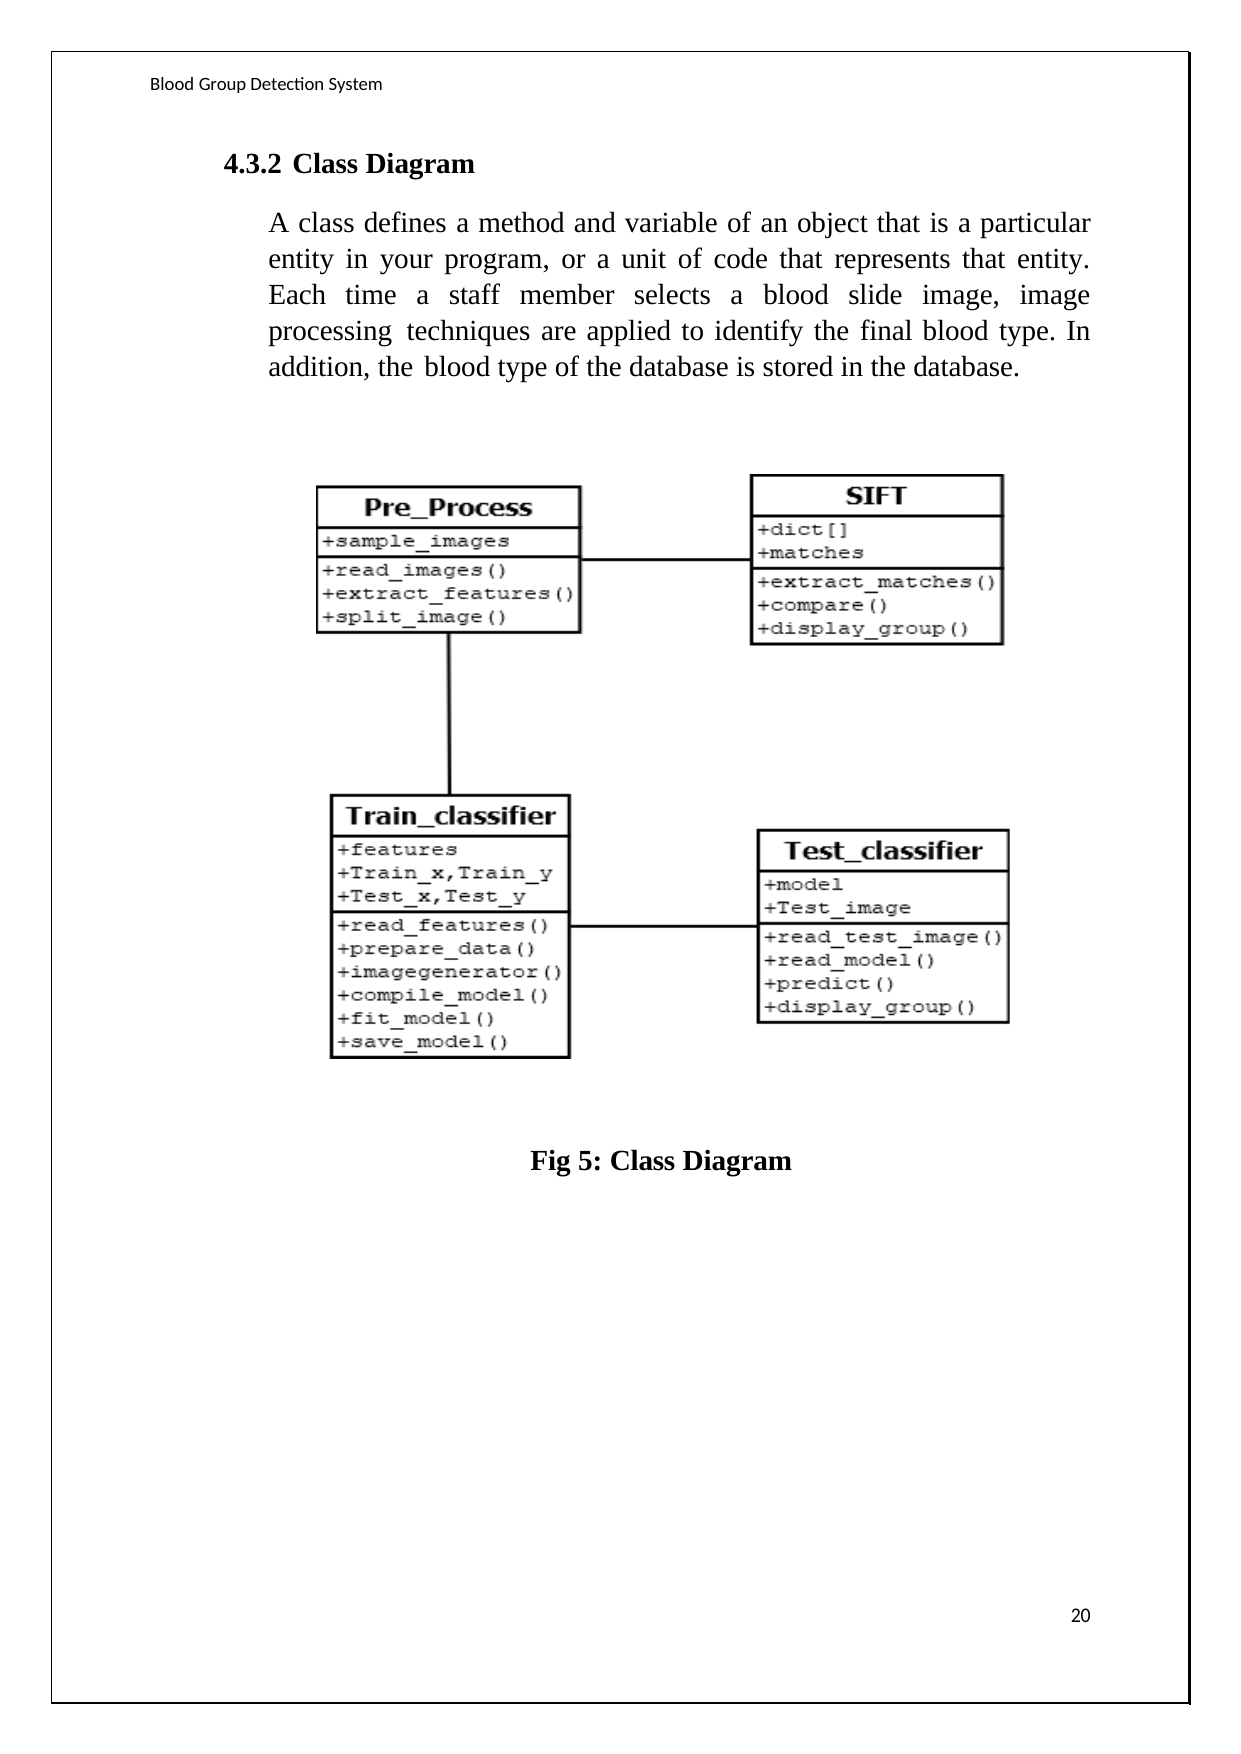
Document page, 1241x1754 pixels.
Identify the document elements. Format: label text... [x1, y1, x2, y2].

text A class defines a method and variable of an object that is a particular entity in your program, or a unit of code that represents that entity. Each time a staff member selects a blood slide image, image processing techniques are applied to identify the final blood type. In addition, the blood type of the database is stored in the database. [268, 205, 1091, 383]
subtitle Fig 5: Class Diagram [530, 1143, 1103, 1176]
text Blood Group Detection System [150, 72, 1103, 95]
text 20 [139, 1602, 1091, 1628]
subtitle Class Diagram [224, 146, 1103, 179]
picture [316, 474, 1010, 1059]
